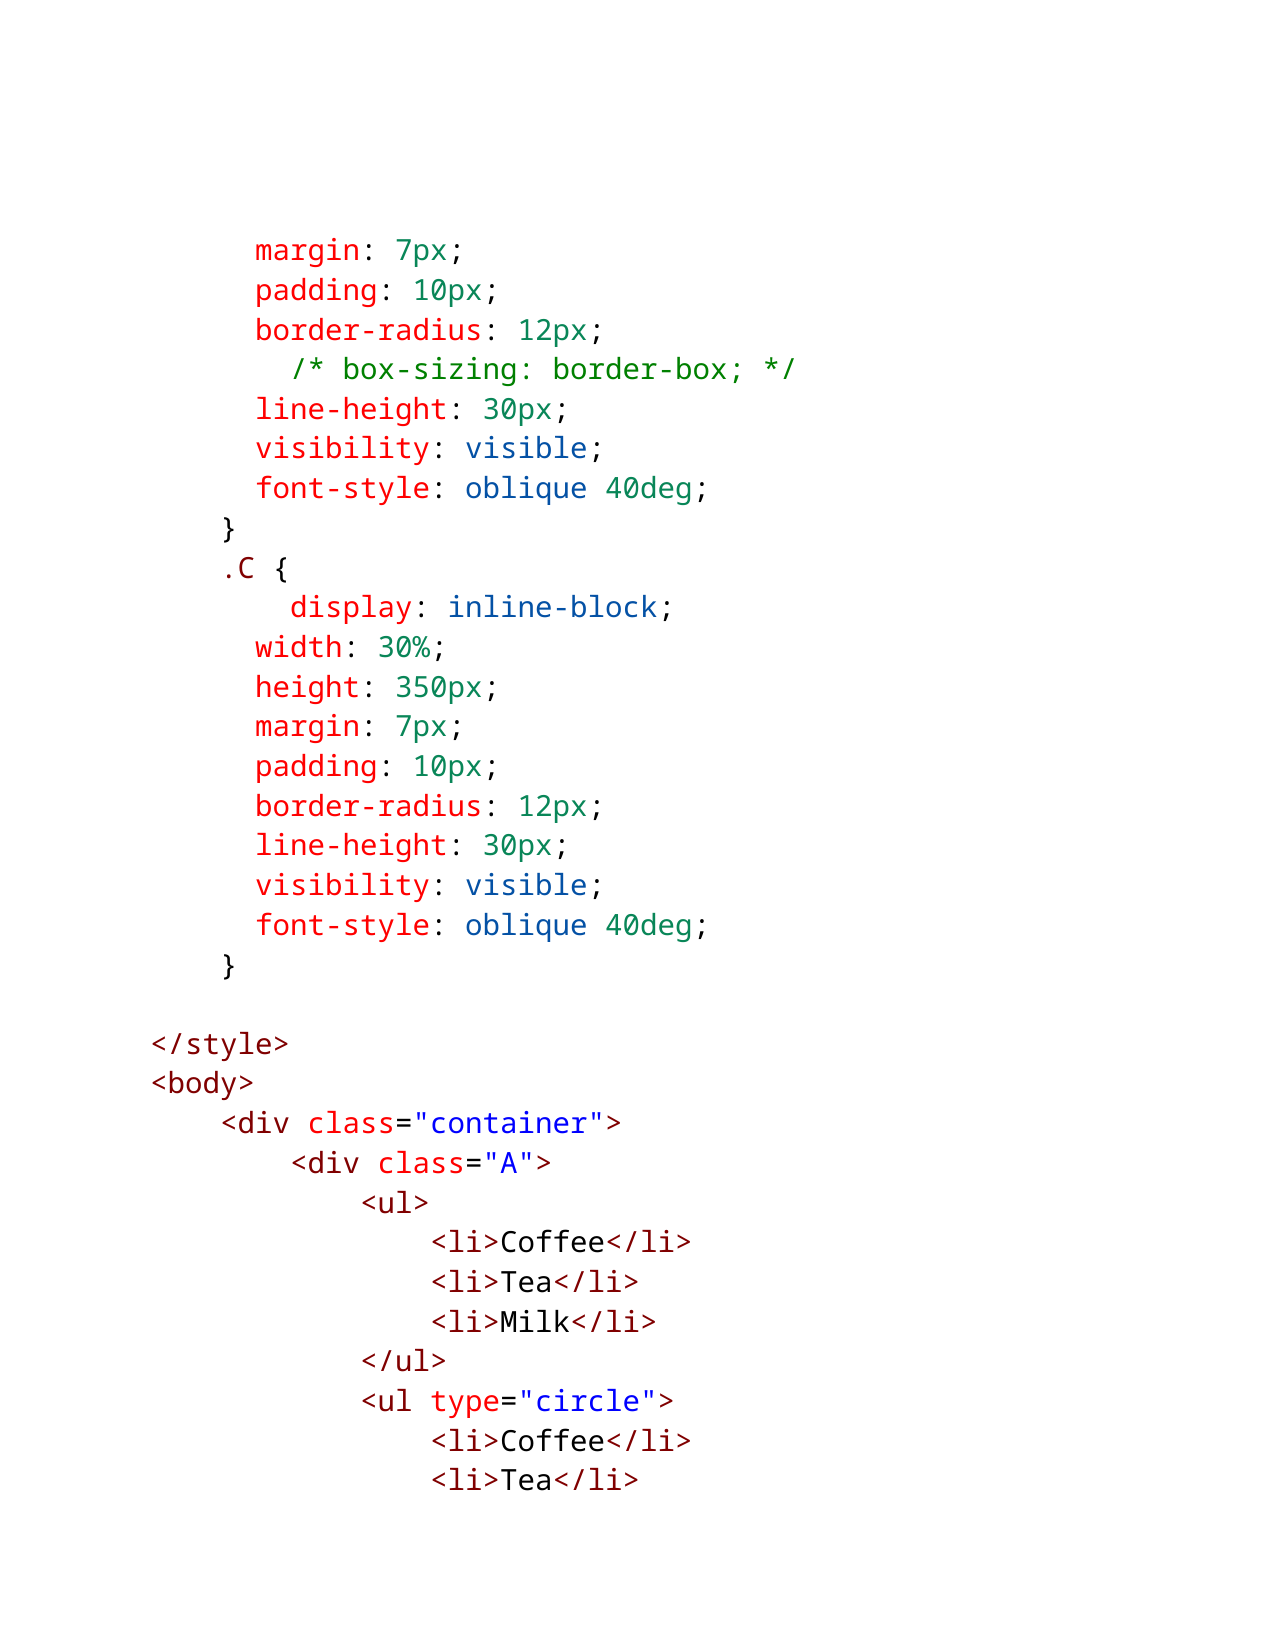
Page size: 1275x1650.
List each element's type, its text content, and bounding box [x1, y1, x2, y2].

text </style> [150, 1023, 1125, 1063]
text <li>Tea</li> [150, 1460, 1125, 1499]
text padding: 10px; [150, 745, 1125, 785]
text line-height: 30px; [150, 388, 1125, 428]
text visibility: visible; [150, 864, 1125, 904]
text } [150, 507, 1125, 547]
text <li>Coffee</li> [150, 1222, 1125, 1261]
text <div class="A"> [150, 1142, 1125, 1182]
text <li>Milk</li> [150, 1301, 1125, 1341]
text <ul type="circle"> [150, 1380, 1125, 1420]
text line-height: 30px; [150, 825, 1125, 864]
text visibility: visible; [150, 428, 1125, 467]
text <li>Tea</li> [150, 1261, 1125, 1301]
text /* box-sizing: border-box; */ [150, 348, 1125, 388]
text font-style: oblique 40deg; [150, 904, 1125, 944]
text display: inline-block; [150, 587, 1125, 626]
text <body> [150, 1063, 1125, 1102]
text border-radius: 12px; [150, 785, 1125, 825]
text margin: 7px; [150, 706, 1125, 745]
text margin: 7px; [150, 229, 1125, 269]
text </ul> [150, 1341, 1125, 1380]
text font-style: oblique 40deg; [150, 467, 1125, 507]
text width: 30%; [150, 626, 1125, 666]
text <ul> [150, 1182, 1125, 1222]
text } [150, 944, 1125, 983]
text .C { [150, 547, 1125, 587]
text height: 350px; [150, 666, 1125, 706]
text padding: 10px; [150, 269, 1125, 309]
text border-radius: 12px; [150, 309, 1125, 348]
text <li>Coffee</li> [150, 1420, 1125, 1460]
text <div class="container"> [150, 1102, 1125, 1142]
